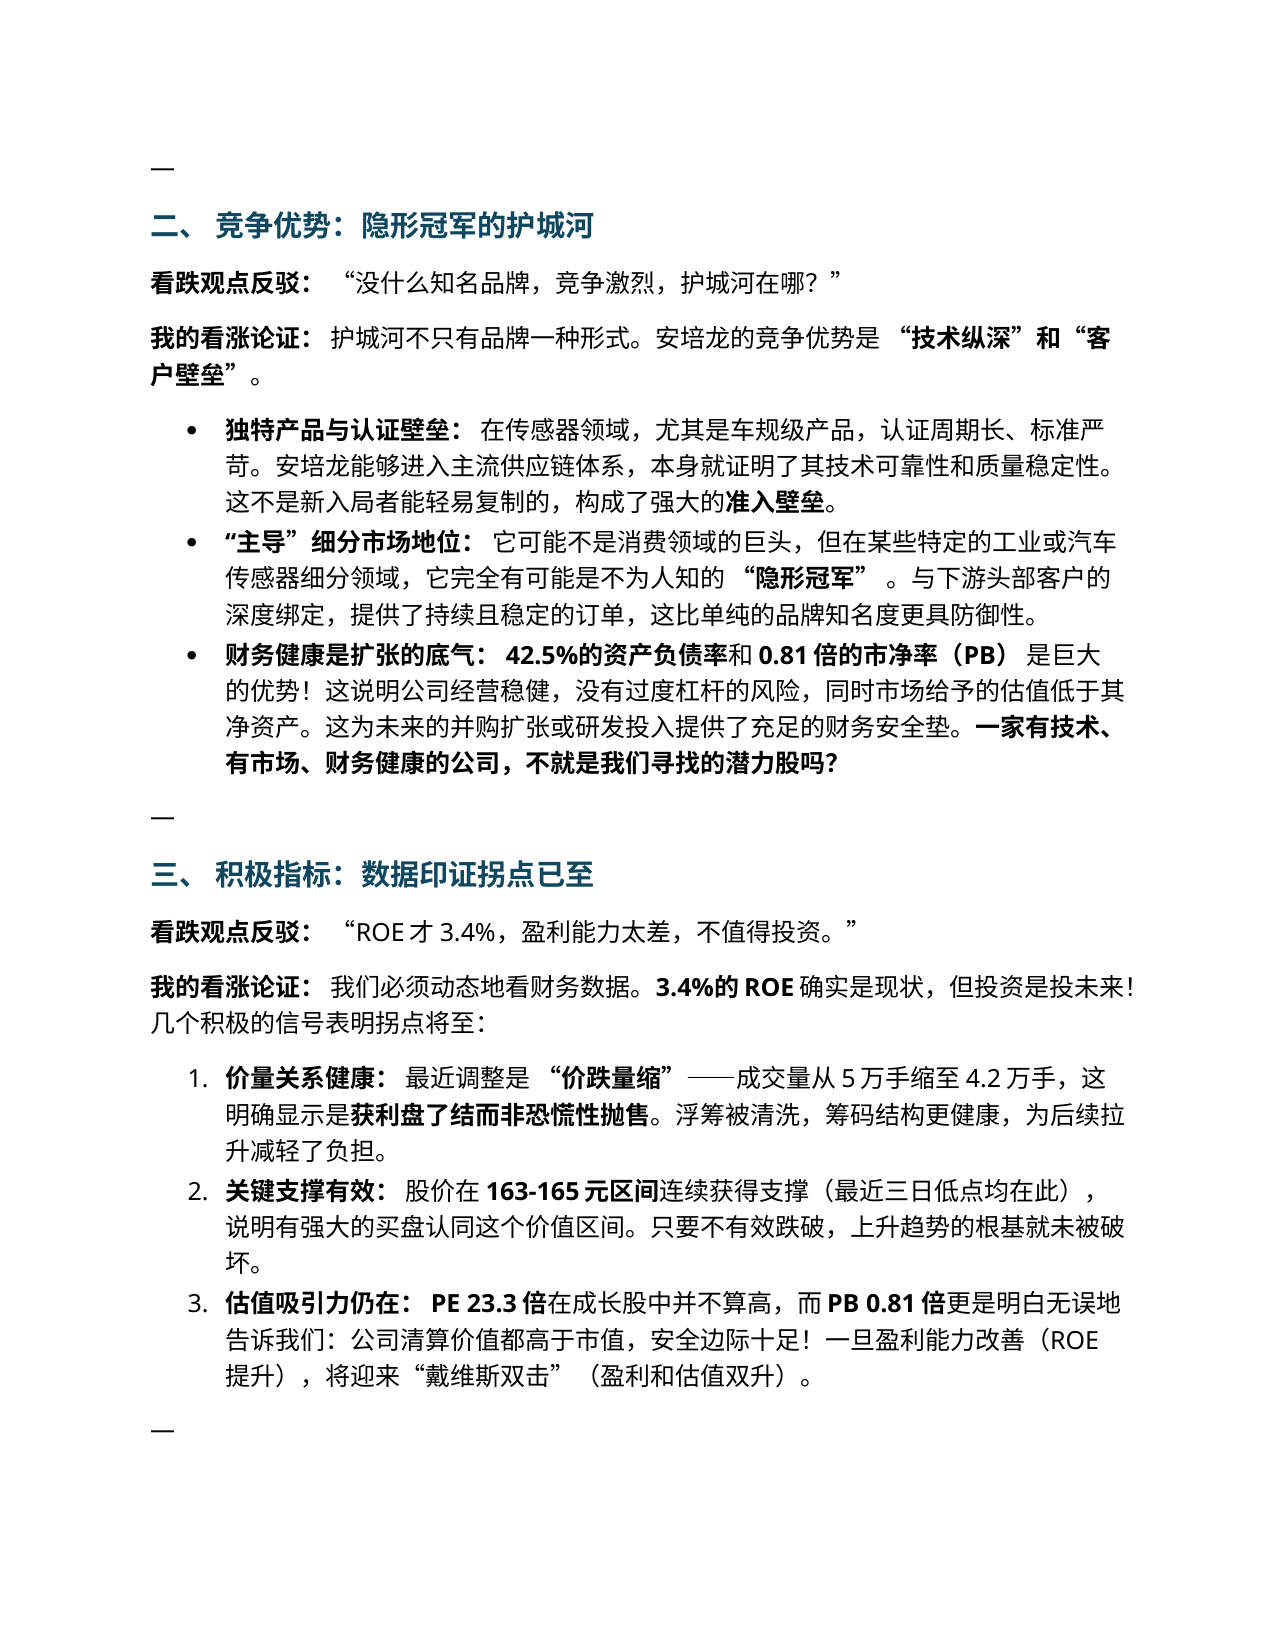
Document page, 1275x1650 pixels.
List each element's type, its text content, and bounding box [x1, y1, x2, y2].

list 价量关系健康： 最近调整是 “价跌量缩”——成交量从5万手缩至4.2万手，这明确显示是获利盘了结而非恐慌性抛售。浮筹被清洗，筹码结构更健康，为后续拉升减轻了负担。 [187, 1059, 1125, 1168]
list 财务健康是扩张的底气： 42.5%的资产负债率和0.81倍的市净率（PB） 是巨大的优势！这说明公司经营稳健，没有过度杠杆的风险，同时市场给予的估值低于其净资产。这为未来的并购扩张或研发投入提供了充足的财务安全垫。一家有技术、有市场、财务健康的公司，不就是我们寻找的潜力股吗？ [187, 635, 1125, 780]
text 看跌观点反驳： “ROE才3.4%，盈利能力太差，不值得投资。” [150, 913, 1125, 949]
list 估值吸引力仍在： PE 23.3倍在成长股中并不算高，而PB 0.81倍更是明白无误地告诉我们：公司清算价值都高于市值，安全边际十足！一旦盈利能力改善（ROE提升），将迎来“戴维斯双击”（盈利和估值双升）。 [187, 1284, 1125, 1393]
text — [150, 1411, 1125, 1446]
text — [150, 799, 1125, 833]
text 我的看涨论证： 护城河不只有品牌一种形式。安培龙的竞争优势是 “技术纵深”和“客户壁垒”。 [150, 319, 1125, 391]
text 我的看涨论证： 我们必须动态地看财务数据。3.4%的ROE确实是现状，但投资是投未来！几个积极的信号表明拐点将至： [150, 968, 1125, 1040]
text 看跌观点反驳： “没什么知名品牌，竞争激烈，护城河在哪？” [150, 264, 1125, 300]
list “主导”细分市场地位： 它可能不是消费领域的巨头，但在某些特定的工业或汽车传感器细分领域，它完全有可能是不为人知的 “隐形冠军” 。与下游头部客户的深度绑定，提供了持续且稳定的订单，这比单纯的品牌知名度更具防御性。 [187, 523, 1125, 631]
list 关键支撑有效： 股价在163-165元区间连续获得支撑（最近三日低点均在此），说明有强大的买盘认同这个价值区间。只要不有效跌破，上升趋势的根基就未被破坏。 [187, 1171, 1125, 1280]
subtitle 二、 竞争优势：隐形冠军的护城河 [150, 203, 1125, 245]
text — [150, 150, 1125, 184]
list 独特产品与认证壁垒： 在传感器领域，尤其是车规级产品，认证周期长、标准严苛。安培龙能够进入主流供应链体系，本身就证明了其技术可靠性和质量稳定性。这不是新入局者能轻易复制的，构成了强大的准入壁垒。 [187, 410, 1125, 519]
subtitle 三、 积极指标：数据印证拐点已至 [150, 852, 1125, 894]
